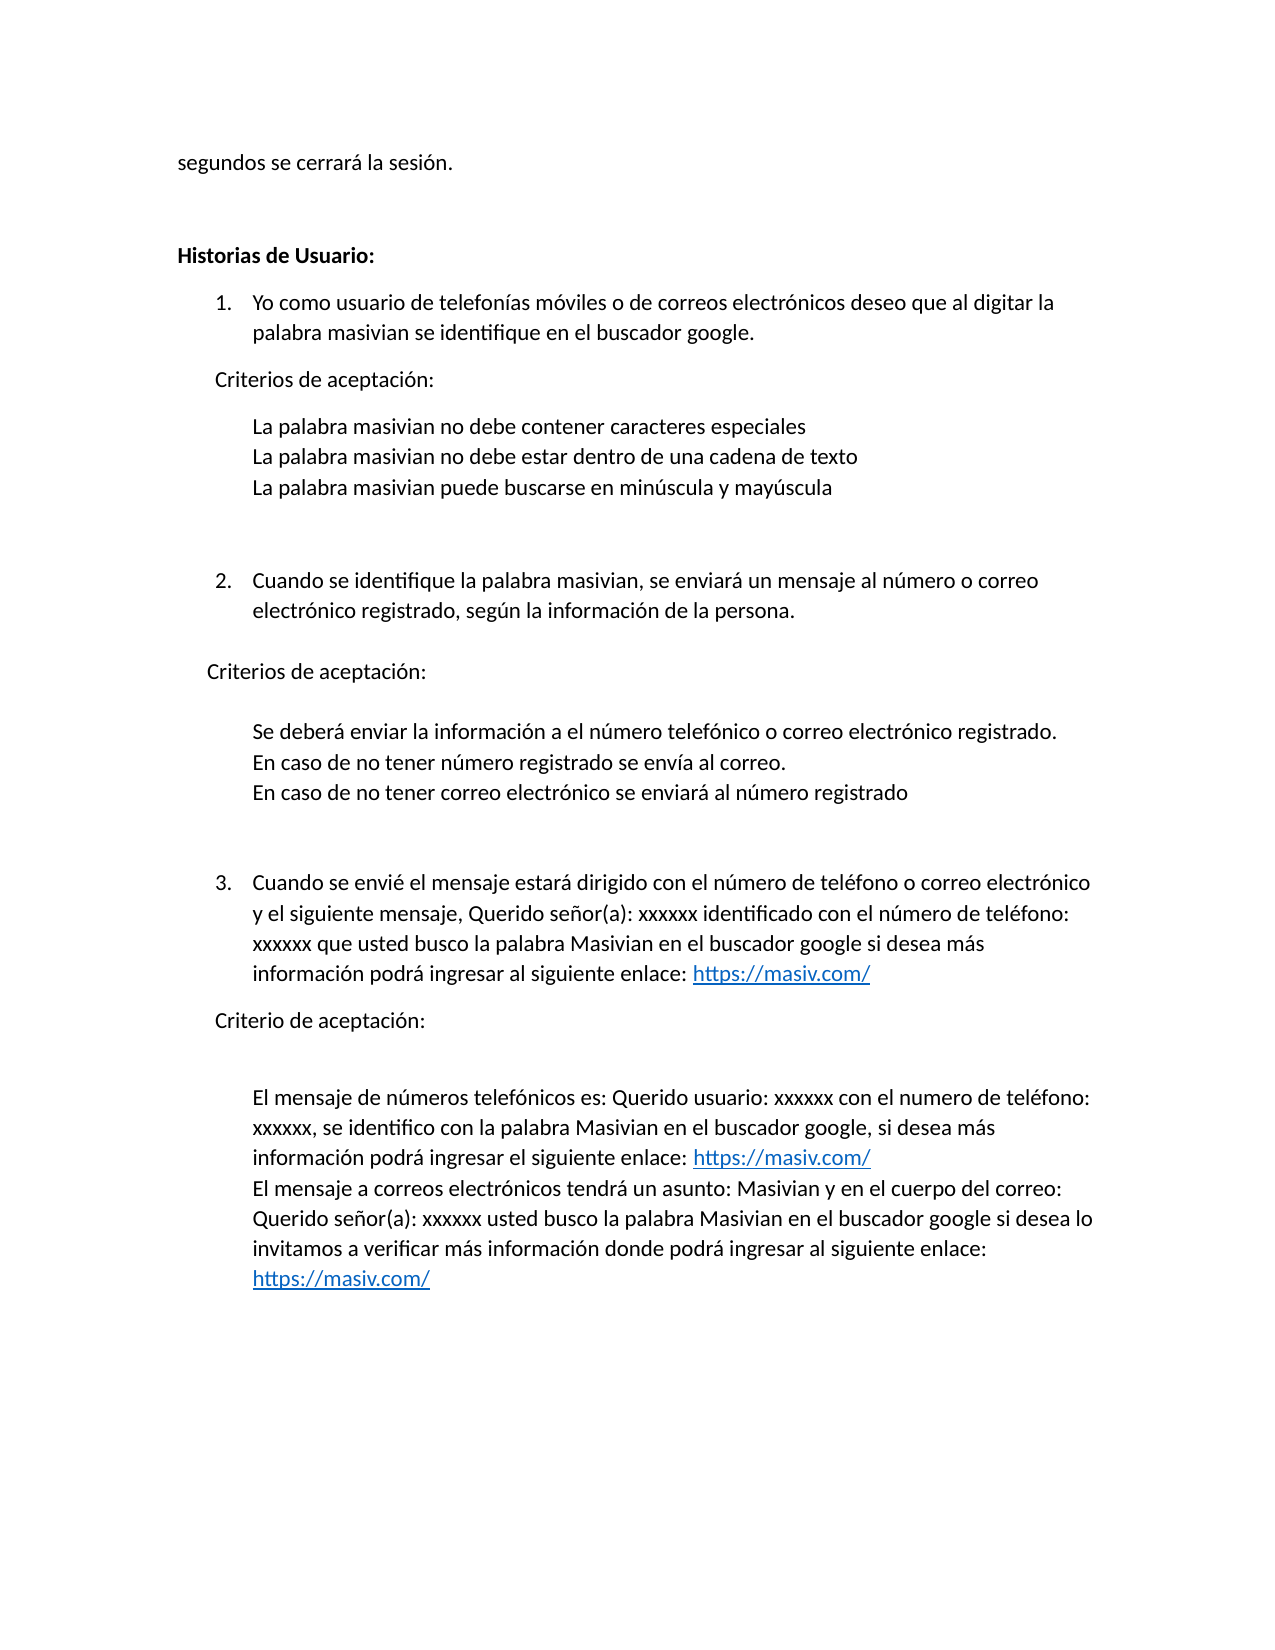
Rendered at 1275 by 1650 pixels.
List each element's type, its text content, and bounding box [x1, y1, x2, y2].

list En caso de no tener número registrado se envía al correo. [252, 748, 1098, 776]
text Criterios de aceptación: [215, 365, 1098, 393]
list En caso de no tener correo electrónico se enviará al número registrado [252, 778, 1098, 806]
list Criterios de aceptación: [207, 657, 1098, 685]
list El mensaje a correos electrónicos tendrá un asunto: Masivian y en el cuerpo del correo: Querido señor(a): xxxxxx usted busco la palabra Masivian en el buscador google si desea lo invitamos a verificar más información donde podrá ingresar al siguiente enlace: https://masiv.com/ [252, 1174, 1098, 1292]
text Historias de Usuario: [177, 241, 1098, 269]
list La palabra masivian no debe estar dentro de una cadena de texto [252, 442, 1098, 470]
list Yo como usuario de telefonías móviles o de correos electrónicos deseo que al digitar la palabra masivian se identifique en el buscador google. [215, 288, 1098, 346]
text segundos se cerrará la sesión. [177, 148, 1098, 176]
text Criterio de aceptación: [215, 1006, 1098, 1034]
list Se deberá enviar la información a el número telefónico o correo electrónico registrado. [252, 717, 1098, 745]
list Cuando se identifique la palabra masivian, se enviará un mensaje al número o correo electrónico registrado, según la información de la persona. [215, 566, 1098, 624]
list La palabra masivian puede buscarse en minúscula y mayúscula [252, 473, 1098, 501]
list El mensaje de números telefónicos es: Querido usuario: xxxxxx con el numero de teléfono: xxxxxx, se identifico con la palabra Masivian en el buscador google, si desea más información podrá ingresar el siguiente enlace: https://masiv.com/ [252, 1083, 1098, 1171]
list La palabra masivian no debe contener caracteres especiales [252, 412, 1098, 440]
list Cuando se envié el mensaje estará dirigido con el número de teléfono o correo electrónico y el siguiente mensaje, Querido señor(a): xxxxxx identificado con el número de teléfono: xxxxxx que usted busco la palabra Masivian en el buscador google si desea más información podrá ingresar al siguiente enlace: https://masiv.com/ [215, 868, 1098, 987]
